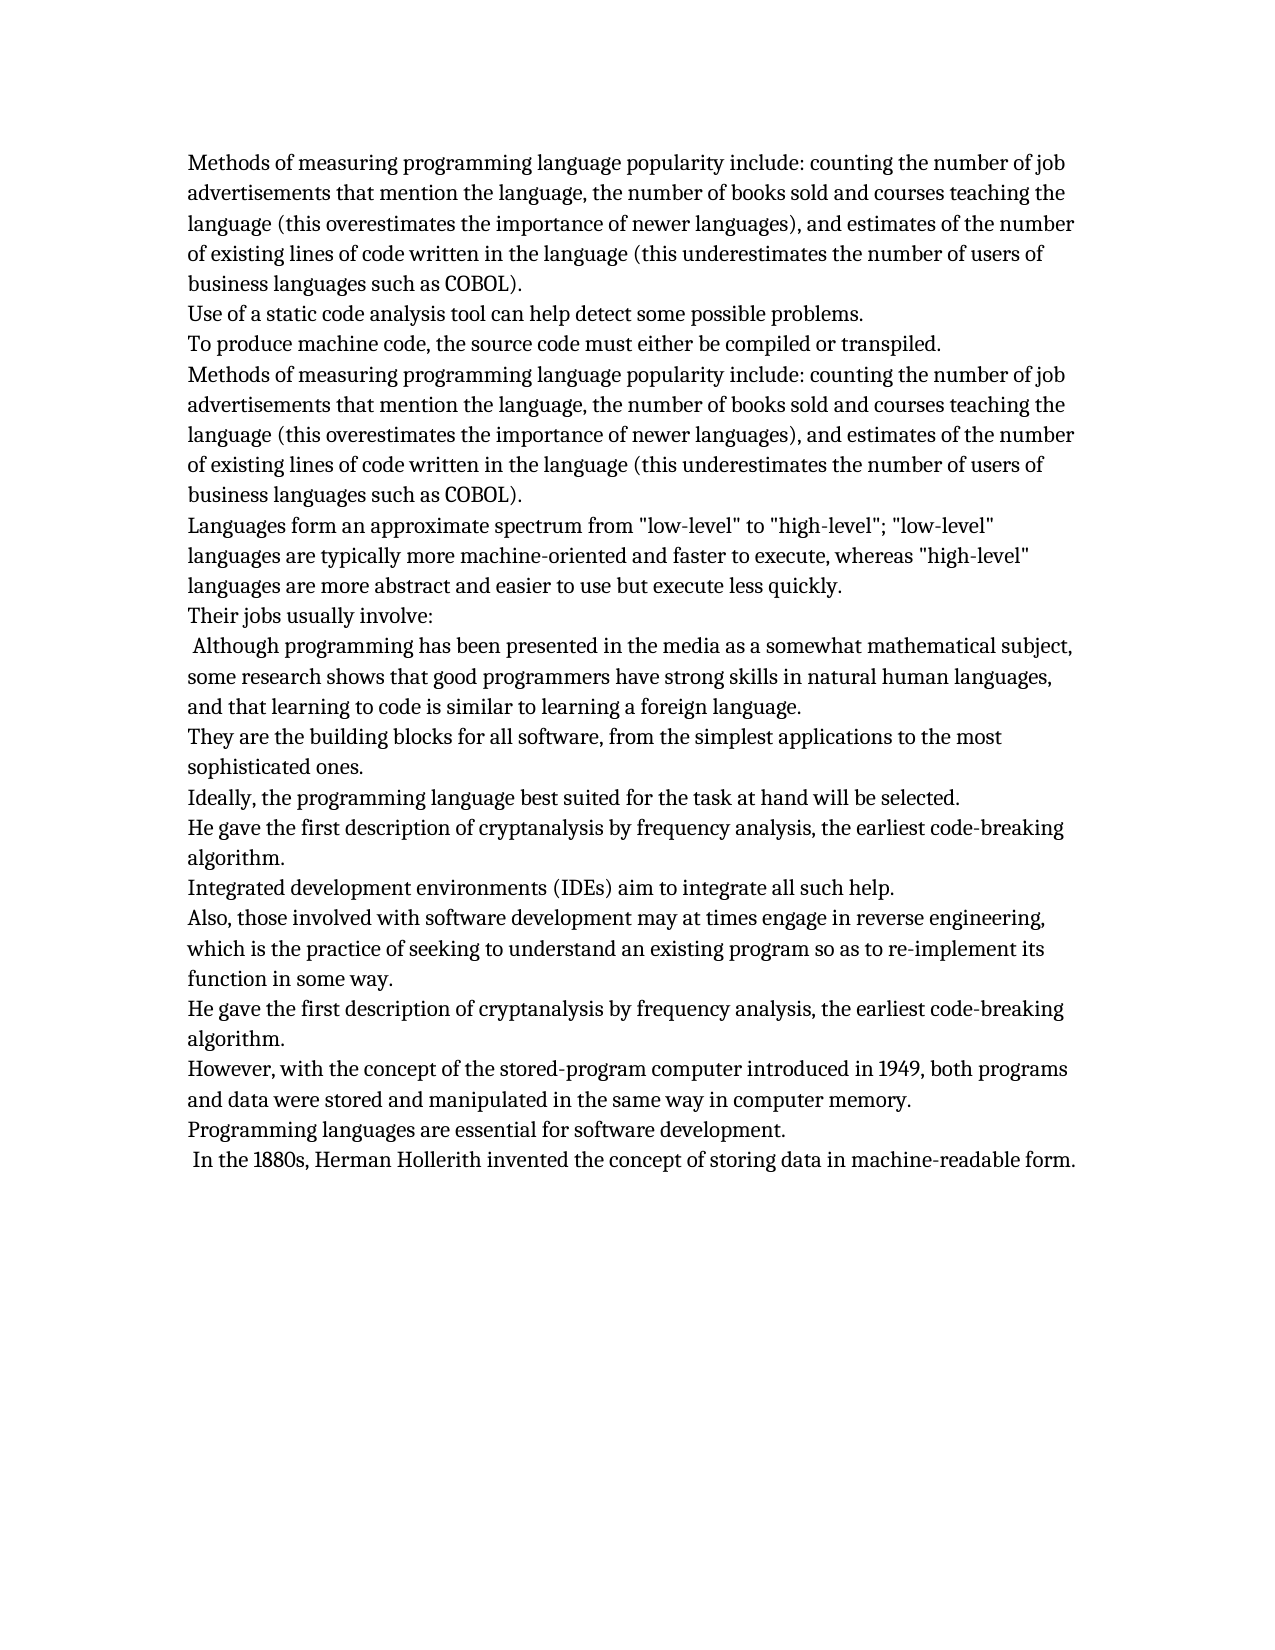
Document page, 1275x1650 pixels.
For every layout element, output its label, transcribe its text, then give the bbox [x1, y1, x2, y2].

text Methods of measuring programming language popularity include: counting the number of job advertisements that mention the language, the number of books sold and courses teaching the language (this overestimates the importance of newer languages), and estimates of the number of existing lines of code written in the language (this underestimates the number of users of business languages such as COBOL). Use of a static code analysis tool can help detect some possible problems. To produce machine code, the source code must either be compiled or transpiled. Methods of measuring programming language popularity include: counting the number of job advertisements that mention the language, the number of books sold and courses teaching the language (this overestimates the importance of newer languages), and estimates of the number of existing lines of code written in the language (this underestimates the number of users of business languages such as COBOL). Languages form an approximate spectrum from "low-level" to "high-level"; "low-level" languages are typically more machine-oriented and faster to execute, whereas "high-level" languages are more abstract and easier to use but execute less quickly. Their jobs usually involve: Although programming has been presented in the media as a somewhat mathematical subject, some research shows that good programmers have strong skills in natural human languages, and that learning to code is similar to learning a foreign language. They are the building blocks for all software, from the simplest applications to the most sophisticated ones. Ideally, the programming language best suited for the task at hand will be selected. He gave the first description of cryptanalysis by frequency analysis, the earliest code-breaking algorithm. Integrated development environments (IDEs) aim to integrate all such help. Also, those involved with software development may at times engage in reverse engineering, which is the practice of seeking to understand an existing program so as to re-implement its function in some way. He gave the first description of cryptanalysis by frequency analysis, the earliest code-breaking algorithm. However, with the concept of the stored-program computer introduced in 1949, both programs and data were stored and manipulated in the same way in computer memory. Programming languages are essential for software development. In the 1880s, Herman Hollerith invented the concept of storing data in machine-readable form. [187, 150, 1087, 1173]
